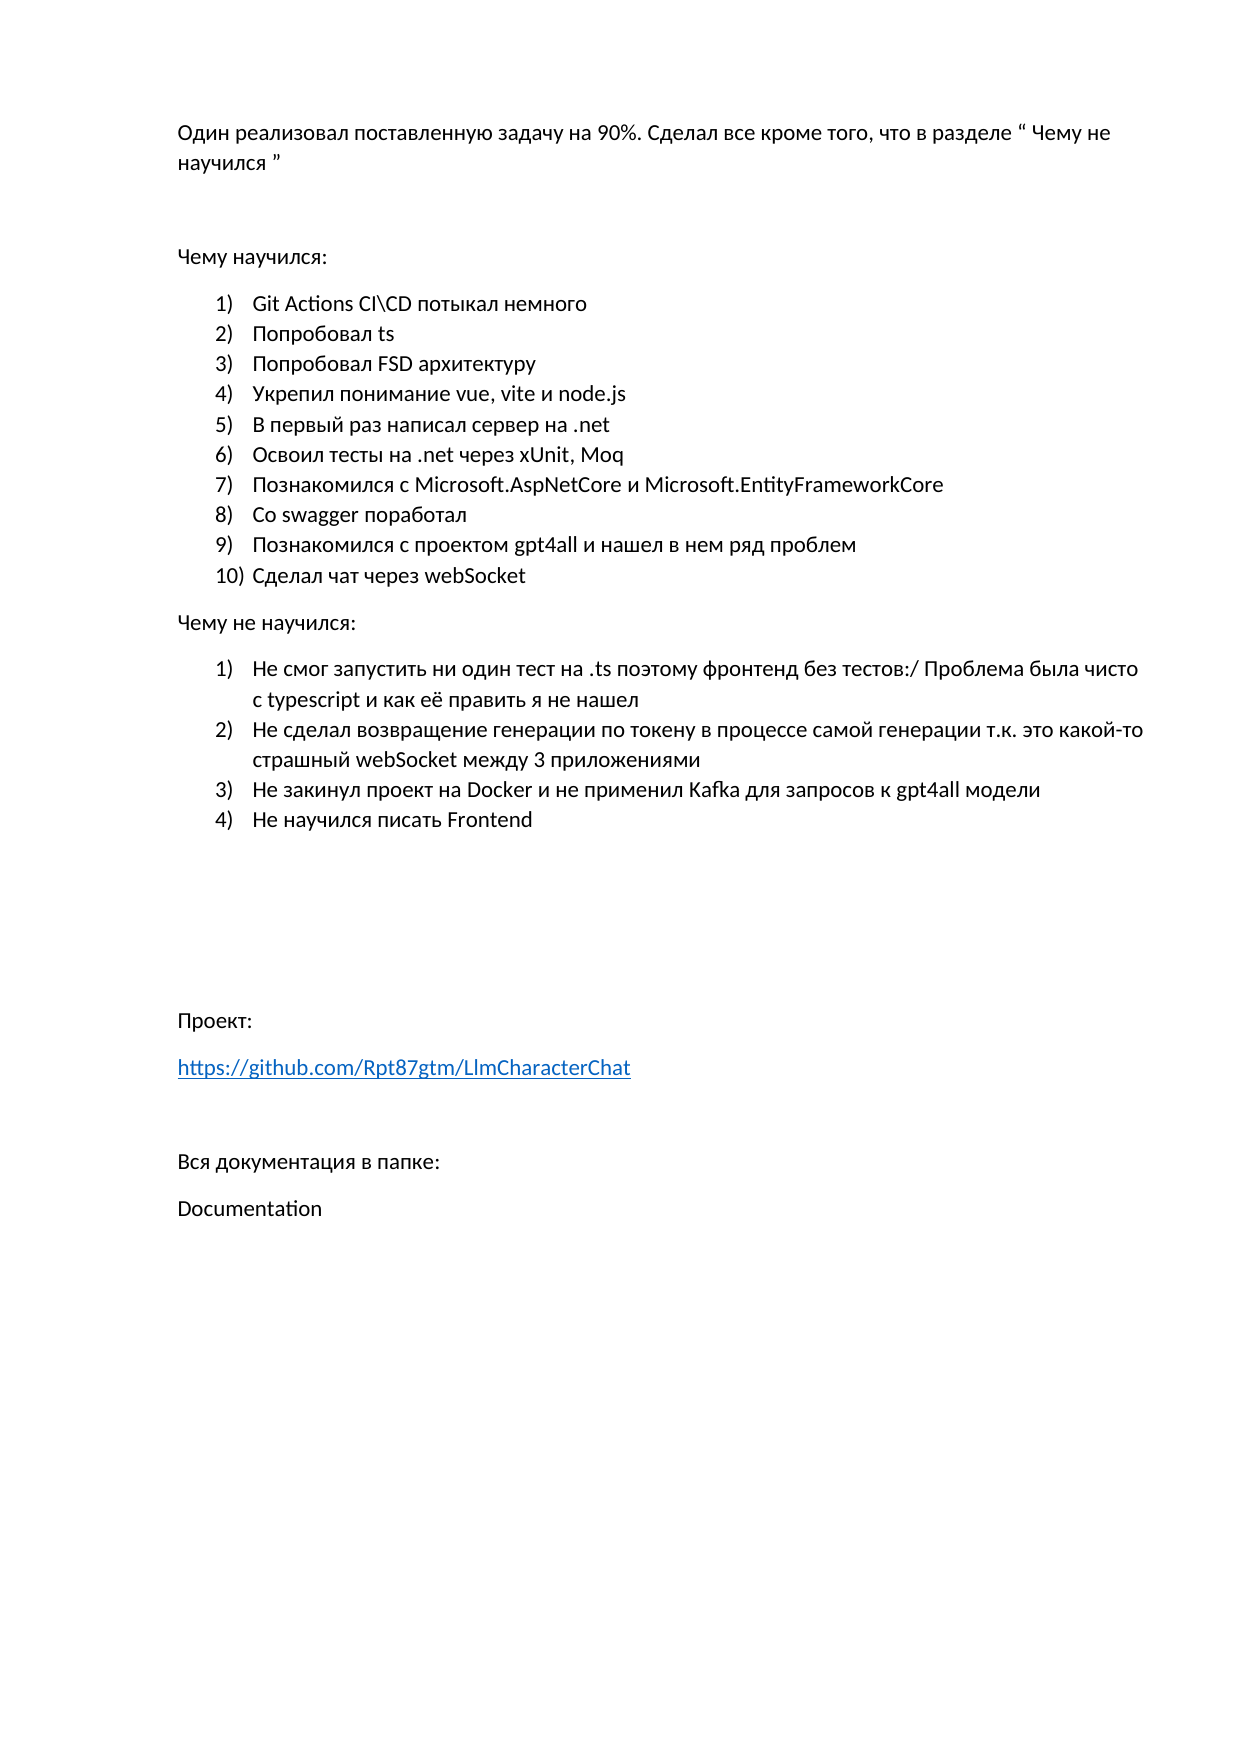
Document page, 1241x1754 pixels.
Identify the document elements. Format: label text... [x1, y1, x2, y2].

list Познакомился с Microsoft.AspNetCore и Microsoft.EntityFrameworkCore [215, 470, 1152, 498]
list Не научился писать Frontend [215, 806, 1152, 834]
text Проект: [177, 1007, 1152, 1035]
list Со swagger поработал [215, 500, 1152, 528]
text Чему не научился: [177, 608, 1152, 636]
list Не сделал возвращение генерации по токену в процессе самой генерации т.к. это какой-то страшный webSocket между 3 приложениями [215, 715, 1152, 773]
text Один реализовал поставленную задачу на 90%. Сделал все кроме того, что в разделе “ Чему не научился ” [177, 118, 1152, 176]
text https://github.com/Rpt87gtm/LlmCharacterChat [177, 1053, 1152, 1082]
list Git Actions CI\CD потыкал немного [215, 289, 1152, 317]
list Не смог запустить ни один тест на .ts поэтому фронтенд без тестов:/ Проблема была чисто с typescript и как её править я не нашел [215, 654, 1152, 713]
text Documentation [177, 1194, 1152, 1222]
list В первый раз написал сервер на .net [215, 410, 1152, 438]
text Вся документация в папке: [177, 1147, 1152, 1175]
text Чему научился: [177, 242, 1152, 270]
list Освоил тесты на .net через xUnit, Moq [215, 440, 1152, 468]
list Укрепил понимание vue, vite и node.js [215, 379, 1152, 408]
list Не закинул проект на Docker и не применил Kafka для запросов к gpt4all модели [215, 775, 1152, 803]
list Сделал чат через webSocket [215, 561, 1152, 589]
list Попробовал FSD архитектуру [215, 349, 1152, 377]
list Познакомился с проектом gpt4all и нашел в нем ряд проблем [215, 531, 1152, 559]
list Попробовал ts [215, 319, 1152, 347]
